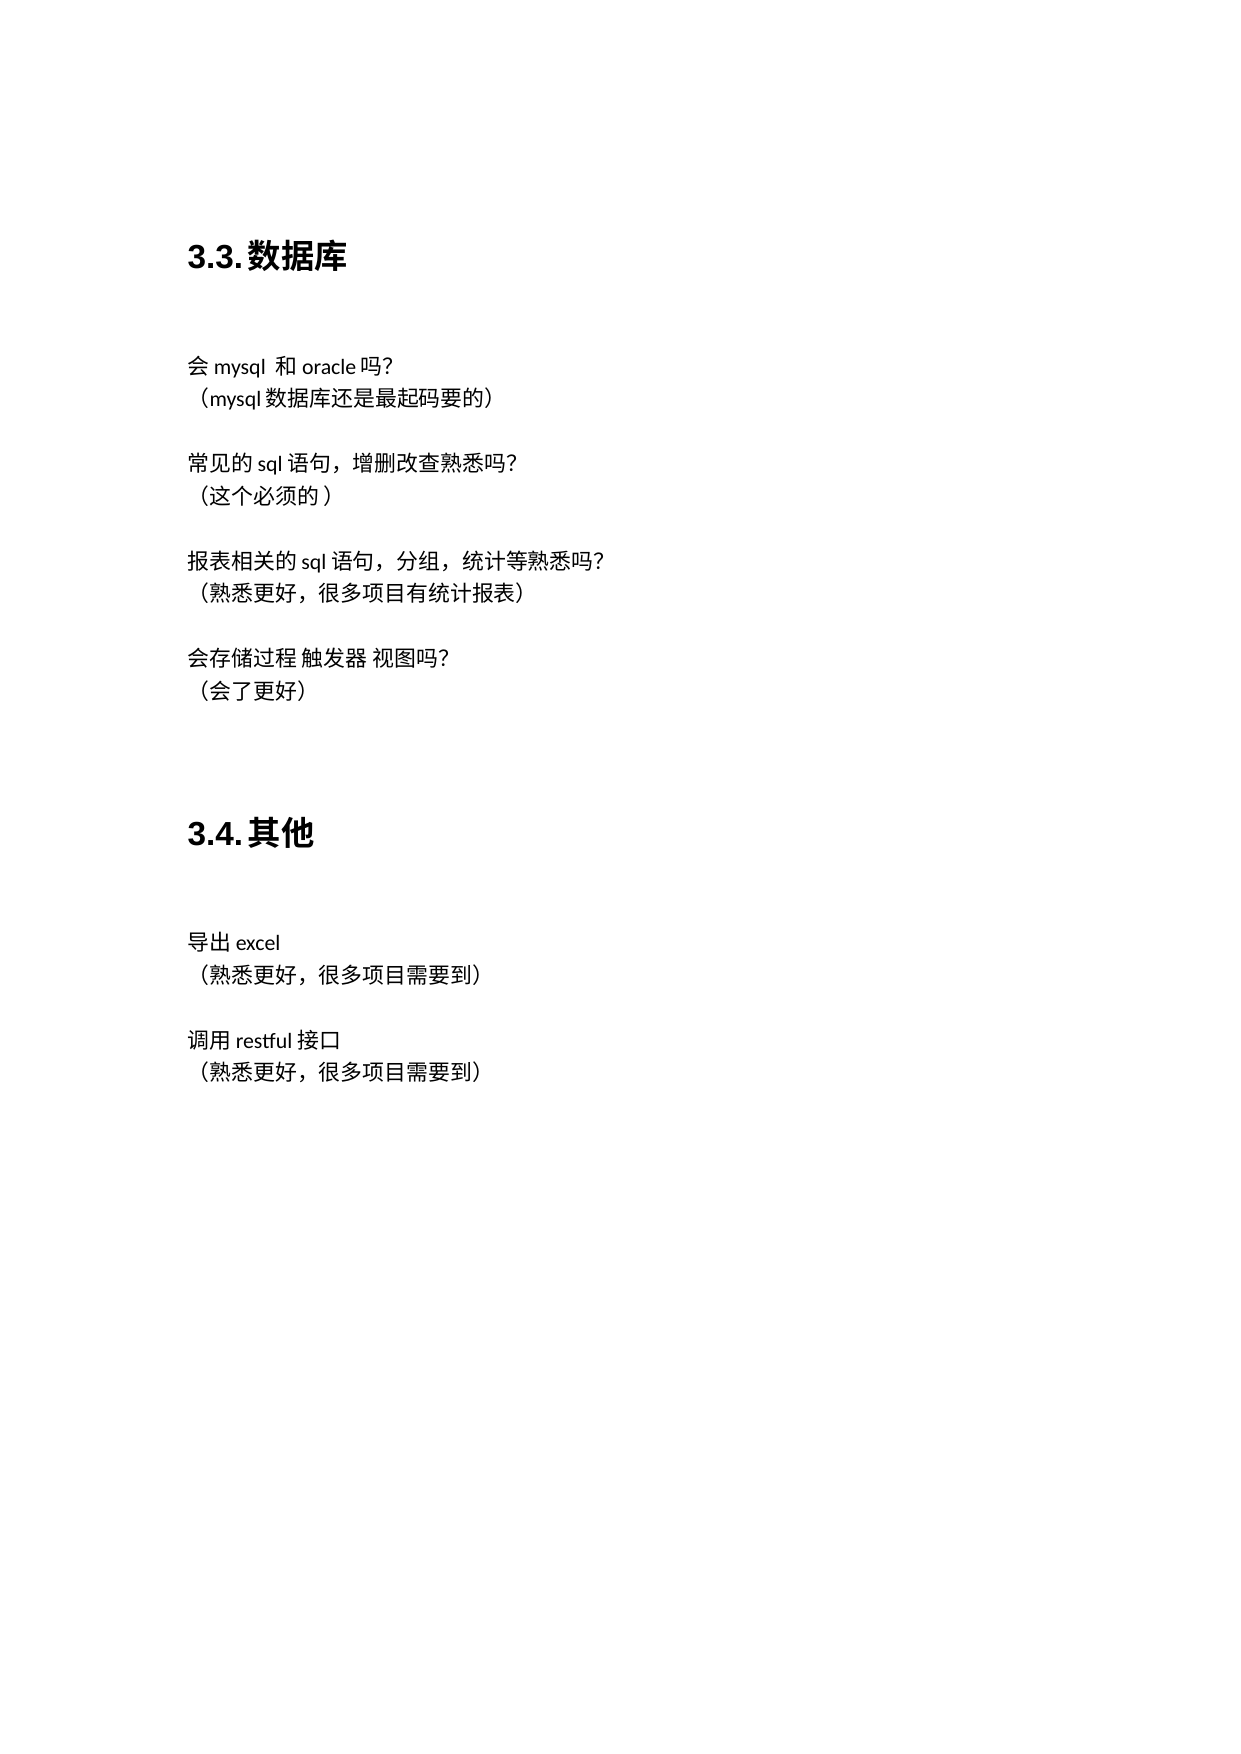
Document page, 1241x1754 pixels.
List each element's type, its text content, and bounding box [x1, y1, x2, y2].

text 报表相关的sql语句，分组，统计等熟悉吗？ [187, 543, 1053, 576]
text （熟悉更好，很多项目需要到） [187, 1055, 1053, 1087]
text （这个必须的 ） [187, 478, 1053, 511]
subtitle 其他 [187, 798, 1053, 863]
text （会了更好） [187, 673, 1053, 706]
text 导出excel [187, 925, 1053, 957]
text （mysql数据库还是最起码要的） [187, 381, 1053, 413]
text 会存储过程 触发器 视图吗？ [187, 641, 1053, 673]
text 常见的sql语句，增删改查熟悉吗？ [187, 446, 1053, 478]
text 调用restful 接口 [187, 1022, 1053, 1055]
text 会mysql 和oracle吗？ [187, 348, 1053, 381]
text （熟悉更好，很多项目有统计报表） [187, 576, 1053, 608]
text （熟悉更好，很多项目需要到） [187, 957, 1053, 990]
subtitle 数据库 [187, 222, 1053, 287]
